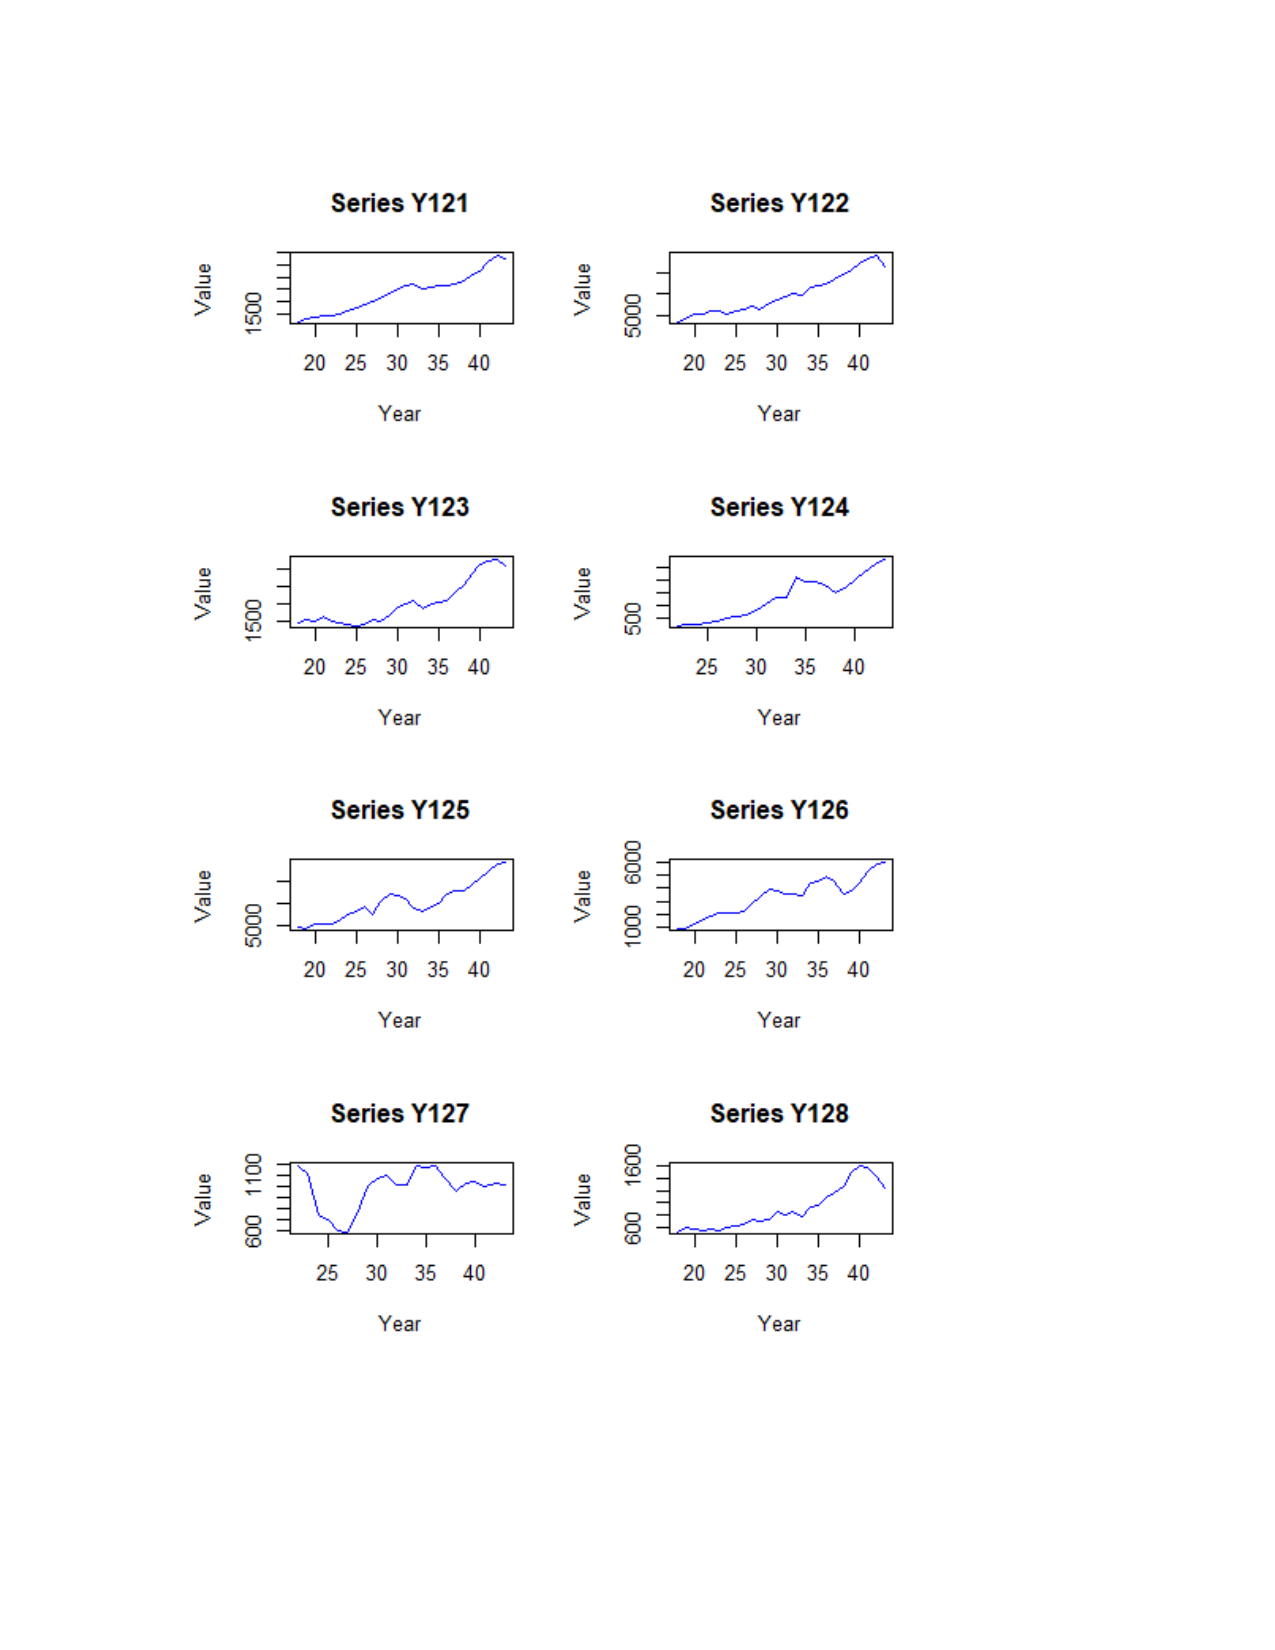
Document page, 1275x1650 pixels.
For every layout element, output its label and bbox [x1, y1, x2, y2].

picture [187, 150, 946, 1363]
